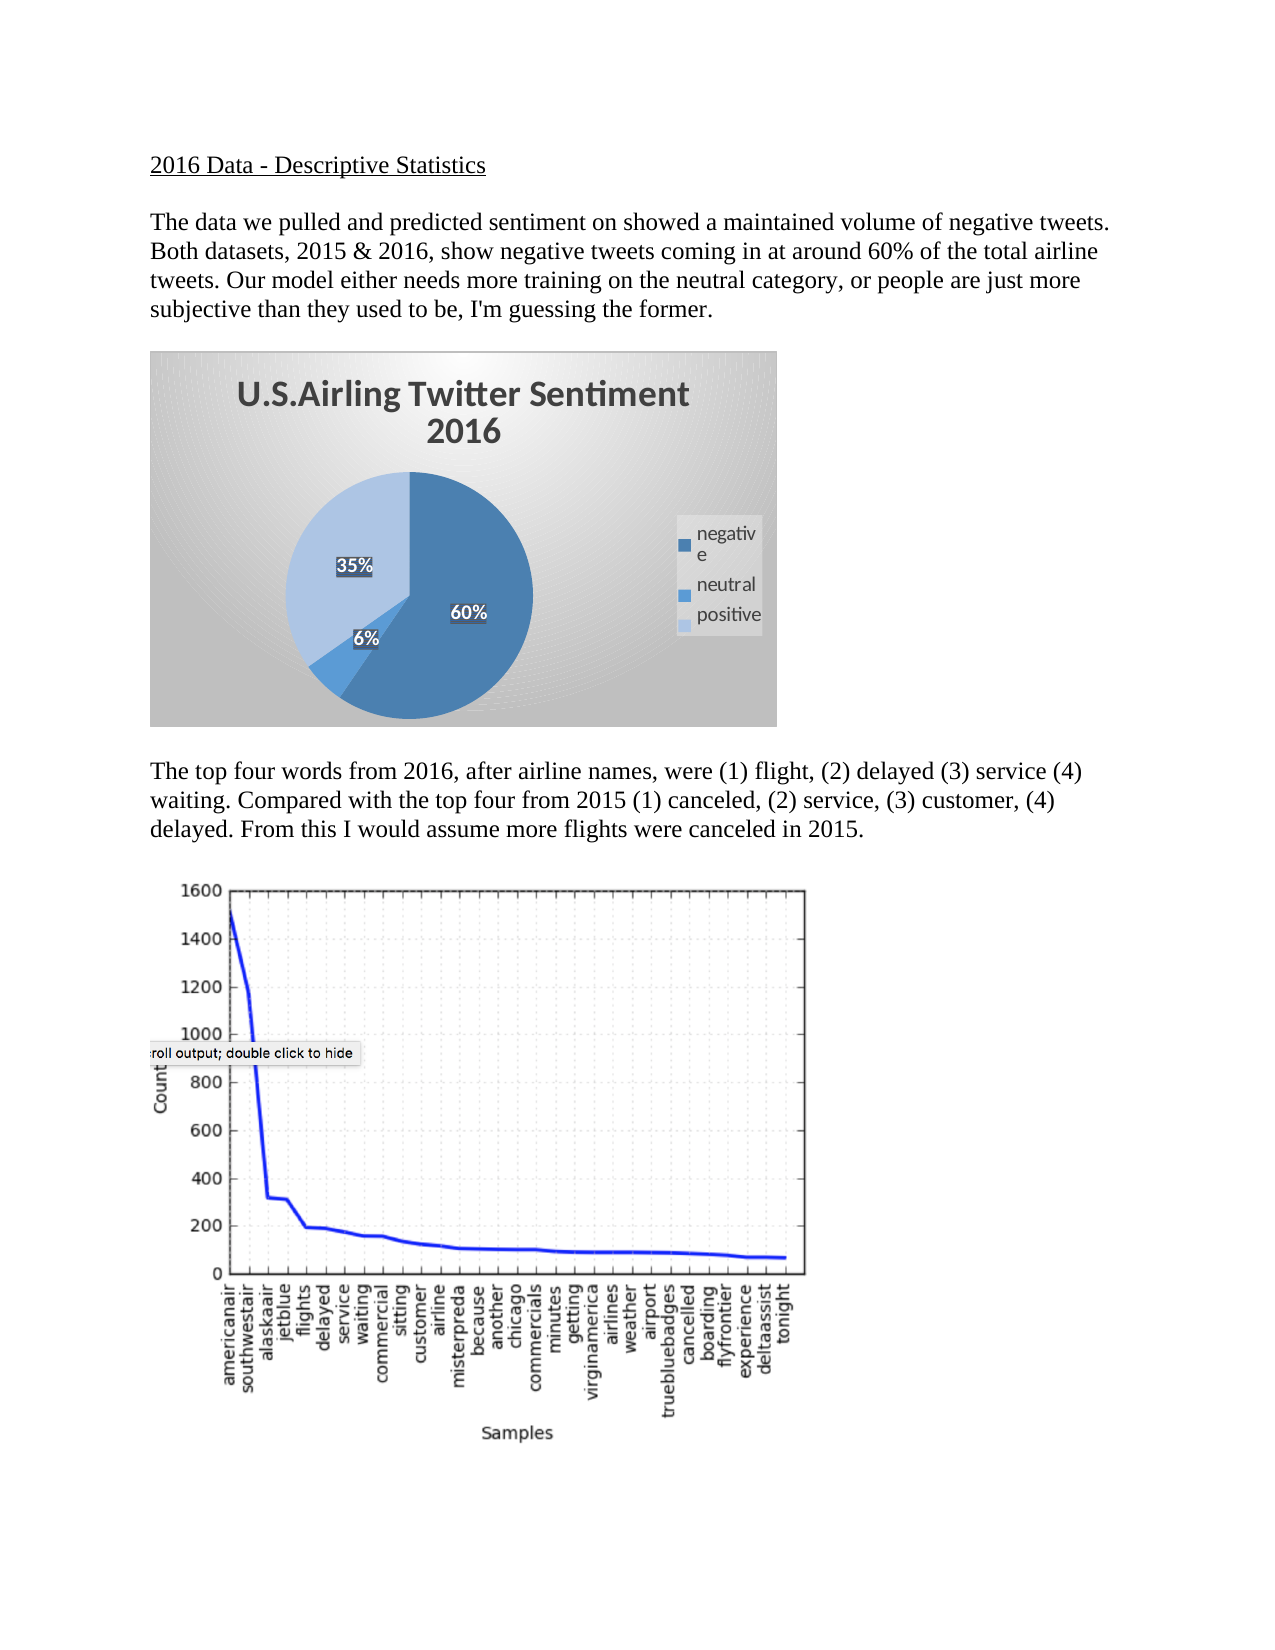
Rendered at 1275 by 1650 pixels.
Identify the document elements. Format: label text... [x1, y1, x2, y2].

text The top four words from 2016, after airline names, were (1) flight, (2) delayed (3) service (4) waiting. Compared with the top four from 2015 (1) canceled, (2) service, (3) customer, (4) delayed. From this I would assume more flights were canceled in 2015. [150, 756, 1125, 842]
picture [150, 871, 816, 1453]
text The data we pulled and predicted sentiment on showed a maintained volume of negative tweets. Both datasets, 2015 & 2016, show negative tweets coming in at around 60% of the total airline tweets. Our model either needs more training on the neutral category, or people are just more subjective than they used to be, I'm guessing the former. [150, 207, 1125, 322]
text 2016 Data - Descriptive Statistics [150, 150, 1125, 179]
